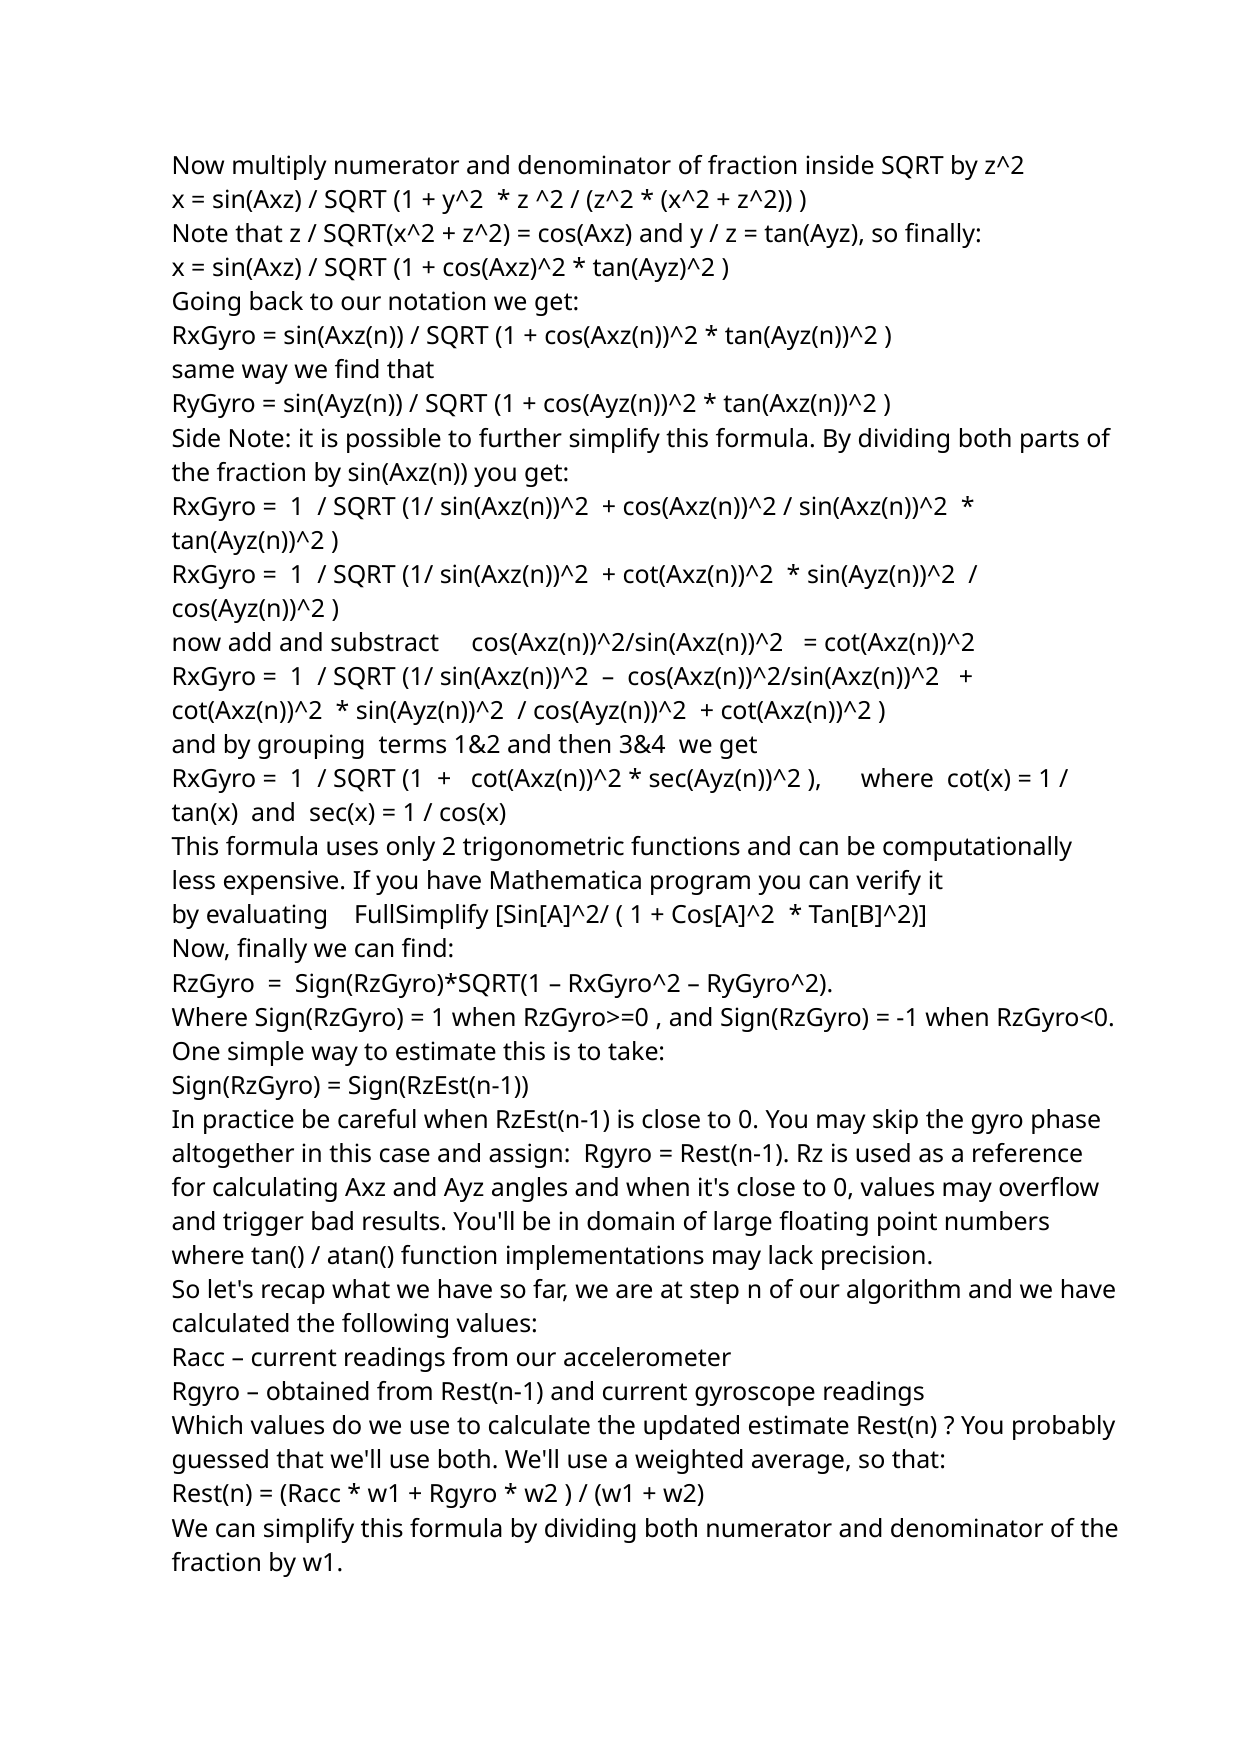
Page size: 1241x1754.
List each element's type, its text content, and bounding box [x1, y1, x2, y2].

text Which values do we use to calculate the updated estimate Rest(n) ? You probably guessed that we'll use both. We'll use a weighted average, so that: [171, 1408, 1122, 1476]
text x = sin(Axz) / SQRT (1 + cos(Axz)^2 * tan(Ayz)^2 ) [171, 250, 1122, 284]
text Rgyro – obtained from Rest(n-1) and current gyroscope readings [171, 1374, 1122, 1408]
text RzGyro = Sign(RzGyro)*SQRT(1 – RxGyro^2 – RyGyro^2). [171, 965, 1122, 999]
text by evaluating FullSimplify [Sin[A]^2/ ( 1 + Cos[A]^2 * Tan[B]^2)] [171, 897, 1122, 931]
text This formula uses only 2 trigonometric functions and can be computationally less expensive. If you have Mathematica program you can verify it [171, 829, 1122, 897]
text So let's recap what we have so far, we are at step n of our algorithm and we have calculated the following values: [171, 1272, 1122, 1340]
text One simple way to estimate this is to take: [171, 1033, 1122, 1067]
text Now multiply numerator and denominator of fraction inside SQRT by z^2 [171, 148, 1122, 182]
text RxGyro = 1 / SQRT (1 + cot(Axz(n))^2 * sec(Ayz(n))^2 ), where cot(x) = 1 / tan(x) and sec(x) = 1 / cos(x) [171, 761, 1122, 829]
text Rest(n) = (Racc * w1 + Rgyro * w2 ) / (w1 + w2) [171, 1476, 1122, 1510]
text Racc – current readings from our accelerometer [171, 1340, 1122, 1374]
text In practice be careful when RzEst(n-1) is close to 0. You may skip the gyro phase altogether in this case and assign: Rgyro = Rest(n-1). Rz is used as a reference for calculating Axz and Ayz angles and when it's close to 0, values may overflow and trigger bad results. You'll be in domain of large floating point numbers where tan() / atan() function implementations may lack precision. [171, 1101, 1122, 1272]
text RxGyro = 1 / SQRT (1/ sin(Axz(n))^2 – cos(Axz(n))^2/sin(Axz(n))^2 + cot(Axz(n))^2 * sin(Ayz(n))^2 / cos(Ayz(n))^2 + cot(Axz(n))^2 ) [171, 659, 1122, 727]
text Where Sign(RzGyro) = 1 when RzGyro>=0 , and Sign(RzGyro) = -1 when RzGyro<0. [171, 999, 1122, 1033]
text same way we find that [171, 352, 1122, 386]
text Now, finally we can find: [171, 931, 1122, 965]
text now add and substract cos(Axz(n))^2/sin(Axz(n))^2 = cot(Axz(n))^2 [171, 624, 1122, 659]
text Note that z / SQRT(x^2 + z^2) = cos(Axz) and y / z = tan(Ayz), so finally: [171, 216, 1122, 250]
text RxGyro = sin(Axz(n)) / SQRT (1 + cos(Axz(n))^2 * tan(Ayz(n))^2 ) [171, 318, 1122, 352]
text x = sin(Axz) / SQRT (1 + y^2 * z ^2 / (z^2 * (x^2 + z^2)) ) [171, 182, 1122, 216]
text Going back to our notation we get: [171, 284, 1122, 318]
text Side Note: it is possible to further simplify this formula. By dividing both parts of the fraction by sin(Axz(n)) you get: [171, 420, 1122, 488]
text RxGyro = 1 / SQRT (1/ sin(Axz(n))^2 + cot(Axz(n))^2 * sin(Ayz(n))^2 / cos(Ayz(n))^2 ) [171, 556, 1122, 624]
text RyGyro = sin(Ayz(n)) / SQRT (1 + cos(Ayz(n))^2 * tan(Axz(n))^2 ) [171, 386, 1122, 420]
text Sign(RzGyro) = Sign(RzEst(n-1)) [171, 1067, 1122, 1101]
text RxGyro = 1 / SQRT (1/ sin(Axz(n))^2 + cos(Axz(n))^2 / sin(Axz(n))^2 * tan(Ayz(n))^2 ) [171, 488, 1122, 556]
text We can simplify this formula by dividing both numerator and denominator of the fraction by w1. [171, 1510, 1122, 1578]
text and by grouping terms 1&2 and then 3&4 we get [171, 727, 1122, 761]
